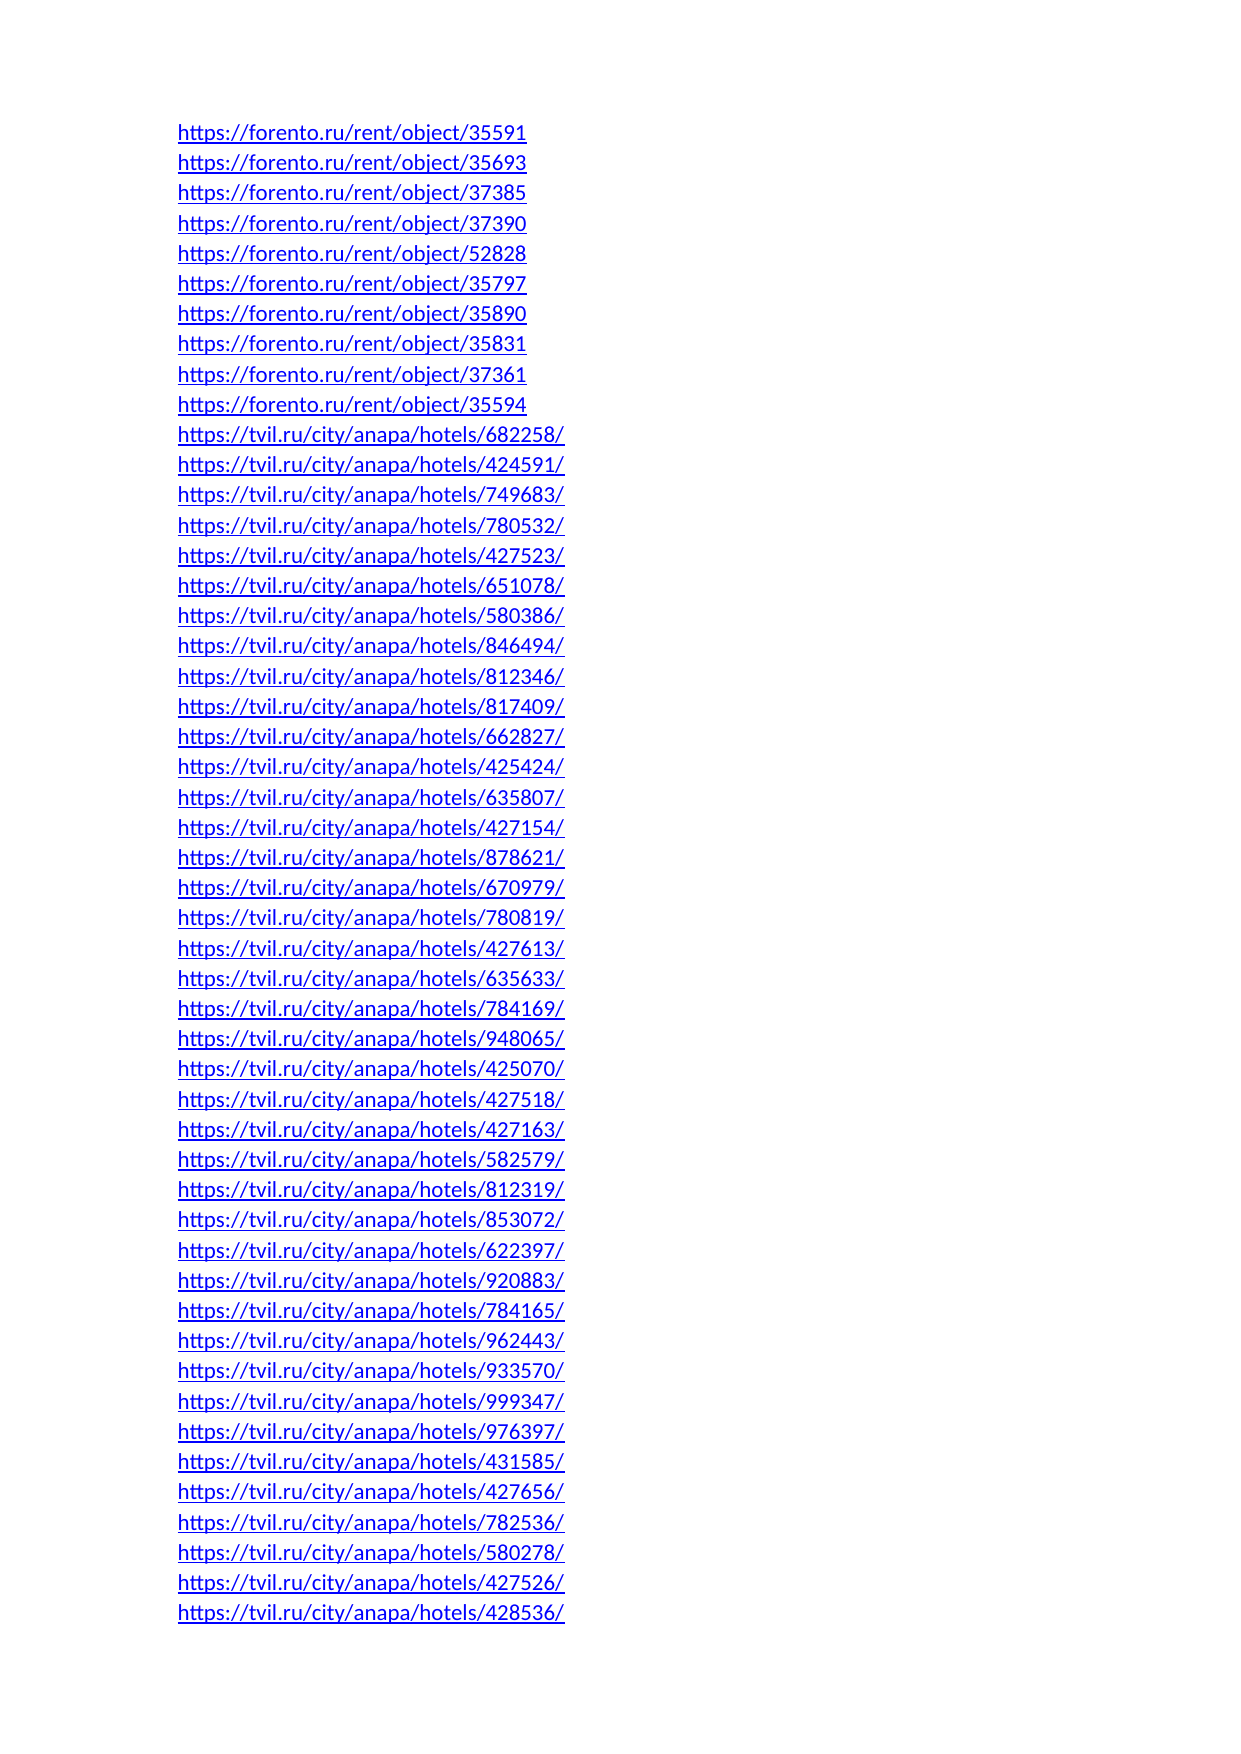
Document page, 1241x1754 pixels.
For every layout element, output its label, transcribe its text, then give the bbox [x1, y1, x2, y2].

text https://tvil.ru/city/anapa/hotels/427518/ [177, 1085, 1152, 1113]
text https://forento.ru/rent/object/37390 [177, 209, 1152, 237]
text https://forento.ru/rent/object/35693 [177, 148, 1152, 176]
text https://forento.ru/rent/object/37361 [177, 360, 1152, 388]
text https://forento.ru/rent/object/37385 [177, 178, 1152, 207]
text https://tvil.ru/city/anapa/hotels/948065/ [177, 1024, 1152, 1052]
text https://forento.ru/rent/object/35831 [177, 329, 1152, 358]
text https://tvil.ru/city/anapa/hotels/920883/ [177, 1266, 1152, 1294]
text https://tvil.ru/city/anapa/hotels/976397/ [177, 1417, 1152, 1445]
text https://tvil.ru/city/anapa/hotels/428536/ [177, 1598, 1152, 1626]
text https://tvil.ru/city/anapa/hotels/431585/ [177, 1447, 1152, 1475]
text https://tvil.ru/city/anapa/hotels/812346/ [177, 662, 1152, 690]
text https://tvil.ru/city/anapa/hotels/425424/ [177, 752, 1152, 781]
text https://tvil.ru/city/anapa/hotels/427154/ [177, 813, 1152, 841]
text https://tvil.ru/city/anapa/hotels/635633/ [177, 964, 1152, 992]
text https://forento.ru/rent/object/35594 [177, 390, 1152, 418]
text https://forento.ru/rent/object/35890 [177, 299, 1152, 327]
text https://tvil.ru/city/anapa/hotels/878621/ [177, 843, 1152, 871]
text https://tvil.ru/city/anapa/hotels/846494/ [177, 632, 1152, 660]
text https://tvil.ru/city/anapa/hotels/427163/ [177, 1115, 1152, 1143]
text https://tvil.ru/city/anapa/hotels/580386/ [177, 601, 1152, 629]
text https://tvil.ru/city/anapa/hotels/782536/ [177, 1508, 1152, 1536]
text https://tvil.ru/city/anapa/hotels/670979/ [177, 873, 1152, 901]
text https://tvil.ru/city/anapa/hotels/780819/ [177, 903, 1152, 932]
text https://tvil.ru/city/anapa/hotels/812319/ [177, 1175, 1152, 1203]
text https://tvil.ru/city/anapa/hotels/582579/ [177, 1145, 1152, 1173]
text https://tvil.ru/city/anapa/hotels/999347/ [177, 1387, 1152, 1415]
text https://tvil.ru/city/anapa/hotels/635807/ [177, 783, 1152, 811]
text https://forento.ru/rent/object/35591 [177, 118, 1152, 146]
text https://tvil.ru/city/anapa/hotels/749683/ [177, 481, 1152, 509]
text https://tvil.ru/city/anapa/hotels/427613/ [177, 934, 1152, 962]
text https://tvil.ru/city/anapa/hotels/784169/ [177, 994, 1152, 1022]
text https://forento.ru/rent/object/52828 [177, 239, 1152, 267]
text https://tvil.ru/city/anapa/hotels/853072/ [177, 1206, 1152, 1234]
text https://tvil.ru/city/anapa/hotels/425070/ [177, 1054, 1152, 1083]
text https://tvil.ru/city/anapa/hotels/662827/ [177, 722, 1152, 750]
text https://tvil.ru/city/anapa/hotels/427523/ [177, 541, 1152, 569]
text https://tvil.ru/city/anapa/hotels/962443/ [177, 1326, 1152, 1354]
text https://forento.ru/rent/object/35797 [177, 269, 1152, 297]
text https://tvil.ru/city/anapa/hotels/682258/ [177, 420, 1152, 448]
text https://tvil.ru/city/anapa/hotels/427526/ [177, 1568, 1152, 1596]
text https://tvil.ru/city/anapa/hotels/580278/ [177, 1538, 1152, 1566]
text https://tvil.ru/city/anapa/hotels/784165/ [177, 1296, 1152, 1324]
text https://tvil.ru/city/anapa/hotels/651078/ [177, 571, 1152, 599]
text https://tvil.ru/city/anapa/hotels/622397/ [177, 1236, 1152, 1264]
text https://tvil.ru/city/anapa/hotels/424591/ [177, 450, 1152, 478]
text https://tvil.ru/city/anapa/hotels/933570/ [177, 1357, 1152, 1385]
text https://tvil.ru/city/anapa/hotels/780532/ [177, 511, 1152, 539]
text https://tvil.ru/city/anapa/hotels/427656/ [177, 1477, 1152, 1506]
text https://tvil.ru/city/anapa/hotels/817409/ [177, 692, 1152, 720]
